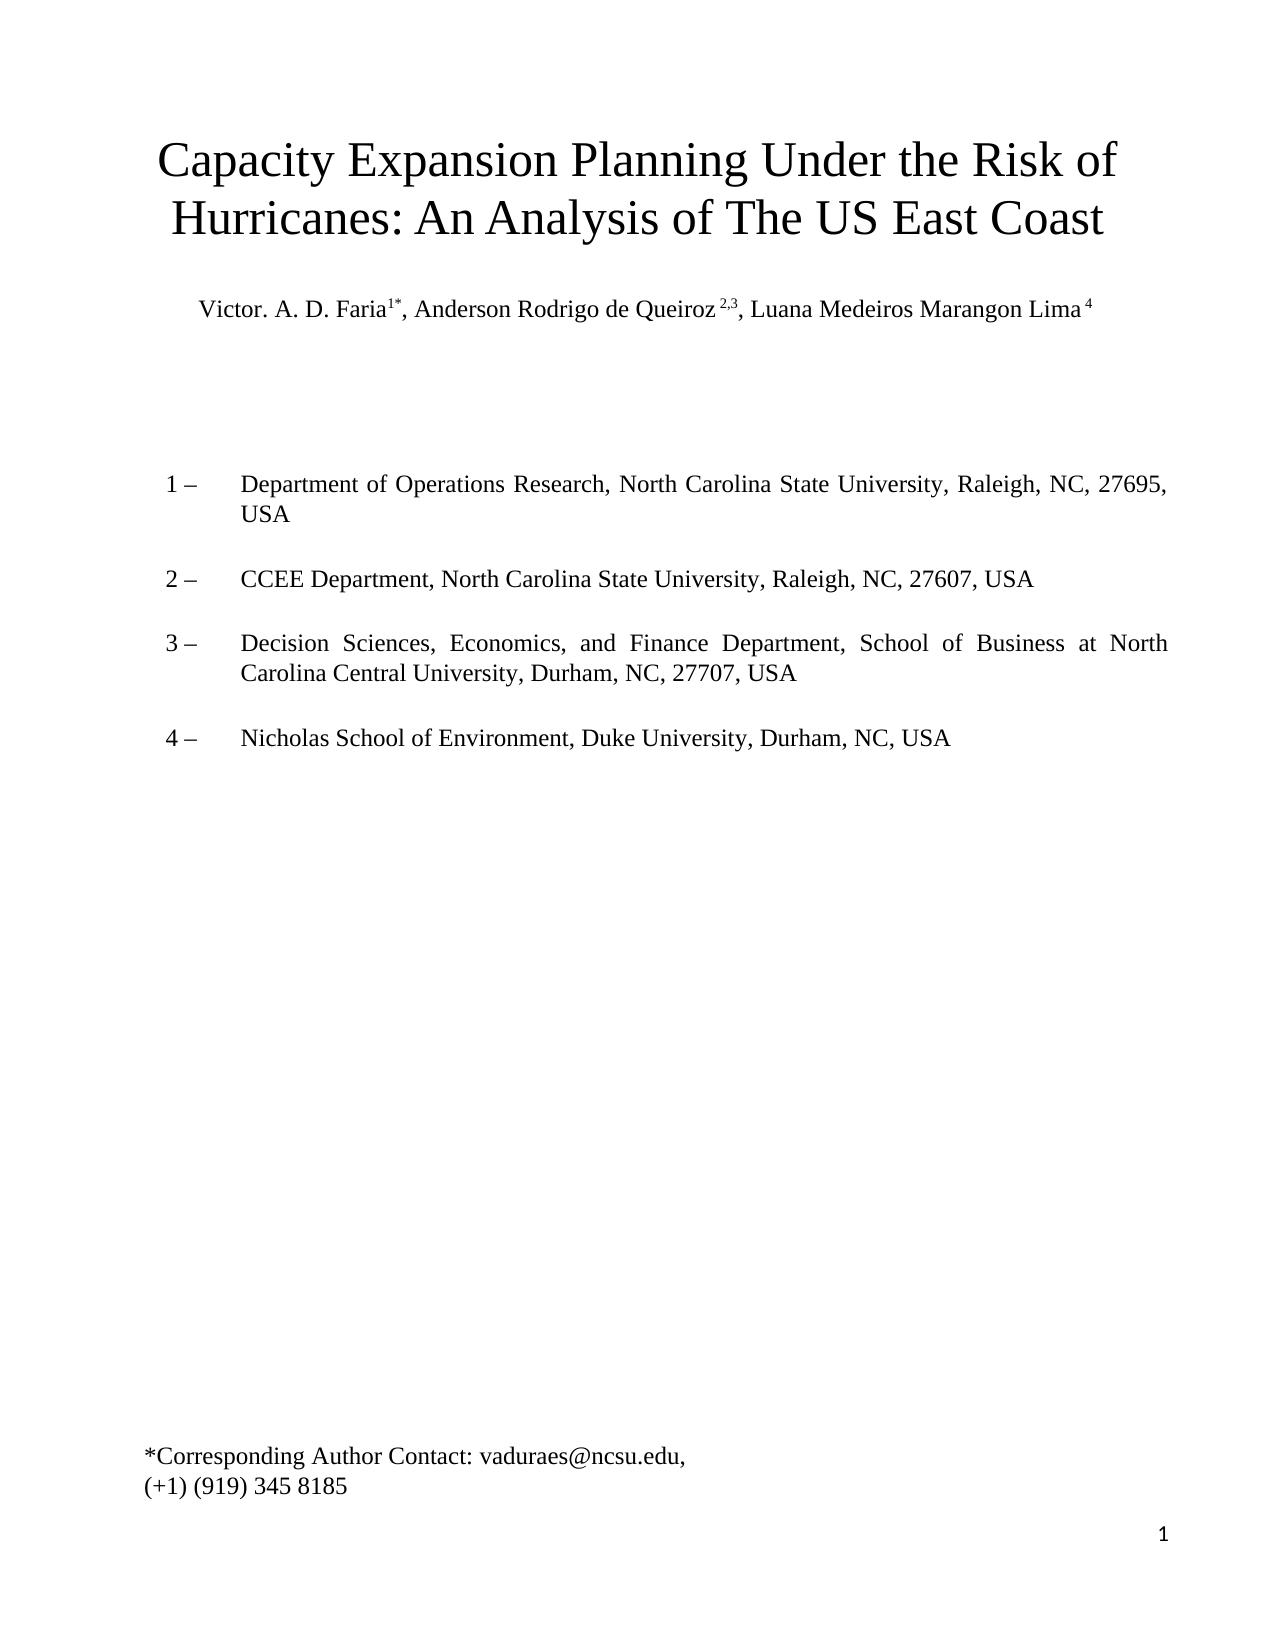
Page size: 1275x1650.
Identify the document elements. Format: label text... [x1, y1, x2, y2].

text 2 – CCEE Department, North Carolina State University, Raleigh, NC, 27607, USA [165, 564, 1169, 593]
text 4 – Nicholas School of Environment, Duke University, Durham, NC, USA [165, 723, 1169, 752]
text Victor. A. D. Faria1*, Anderson Rodrigo de Queiroz 2,3, Luana Medeiros Marangon Lima 4 [134, 294, 1131, 323]
text Capacity Expansion Planning Under the Risk of Hurricanes: An Analysis of The US East Coast [106, 130, 1169, 245]
text 3 – Decision Sciences, Economics, and Finance Department, School of Business at North Carolina Central University, Durham, NC, 27707, USA [165, 628, 1169, 687]
text 1 – Department of Operations Research, North Carolina State University, Raleigh, NC, 27695, USA [165, 469, 1169, 528]
text *Corresponding Author Contact: vaduraes@ncsu.edu, [144, 1441, 1169, 1469]
text (+1) (919) 345 8185 [144, 1471, 1169, 1499]
